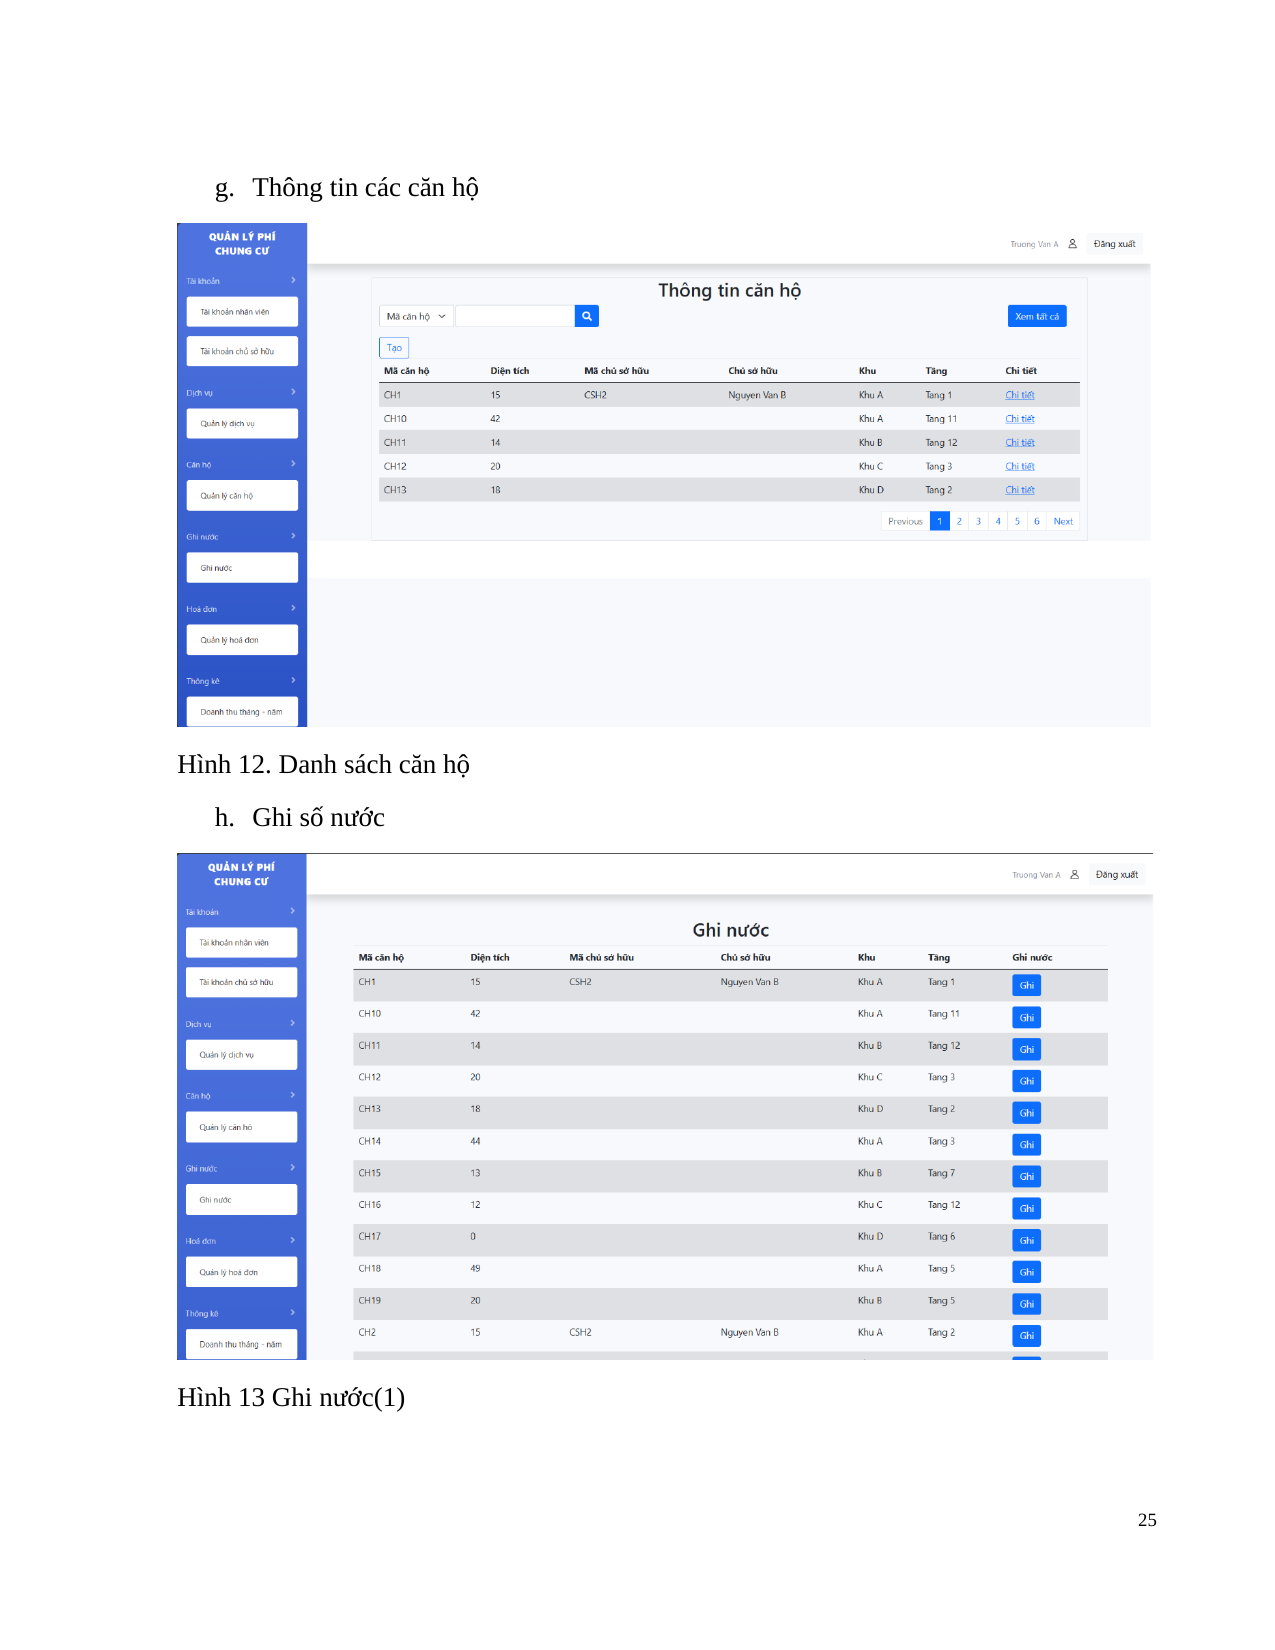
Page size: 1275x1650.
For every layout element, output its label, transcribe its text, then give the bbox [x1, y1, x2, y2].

list Ghi số nước [214, 801, 1156, 832]
list Thông tin các căn hộ [214, 171, 1156, 202]
text Hình 13 Ghi nước(1) [177, 1381, 1156, 1412]
picture [177, 853, 1154, 1360]
picture [177, 223, 1151, 727]
text Hình 12. Danh sách căn hộ [177, 748, 1156, 779]
